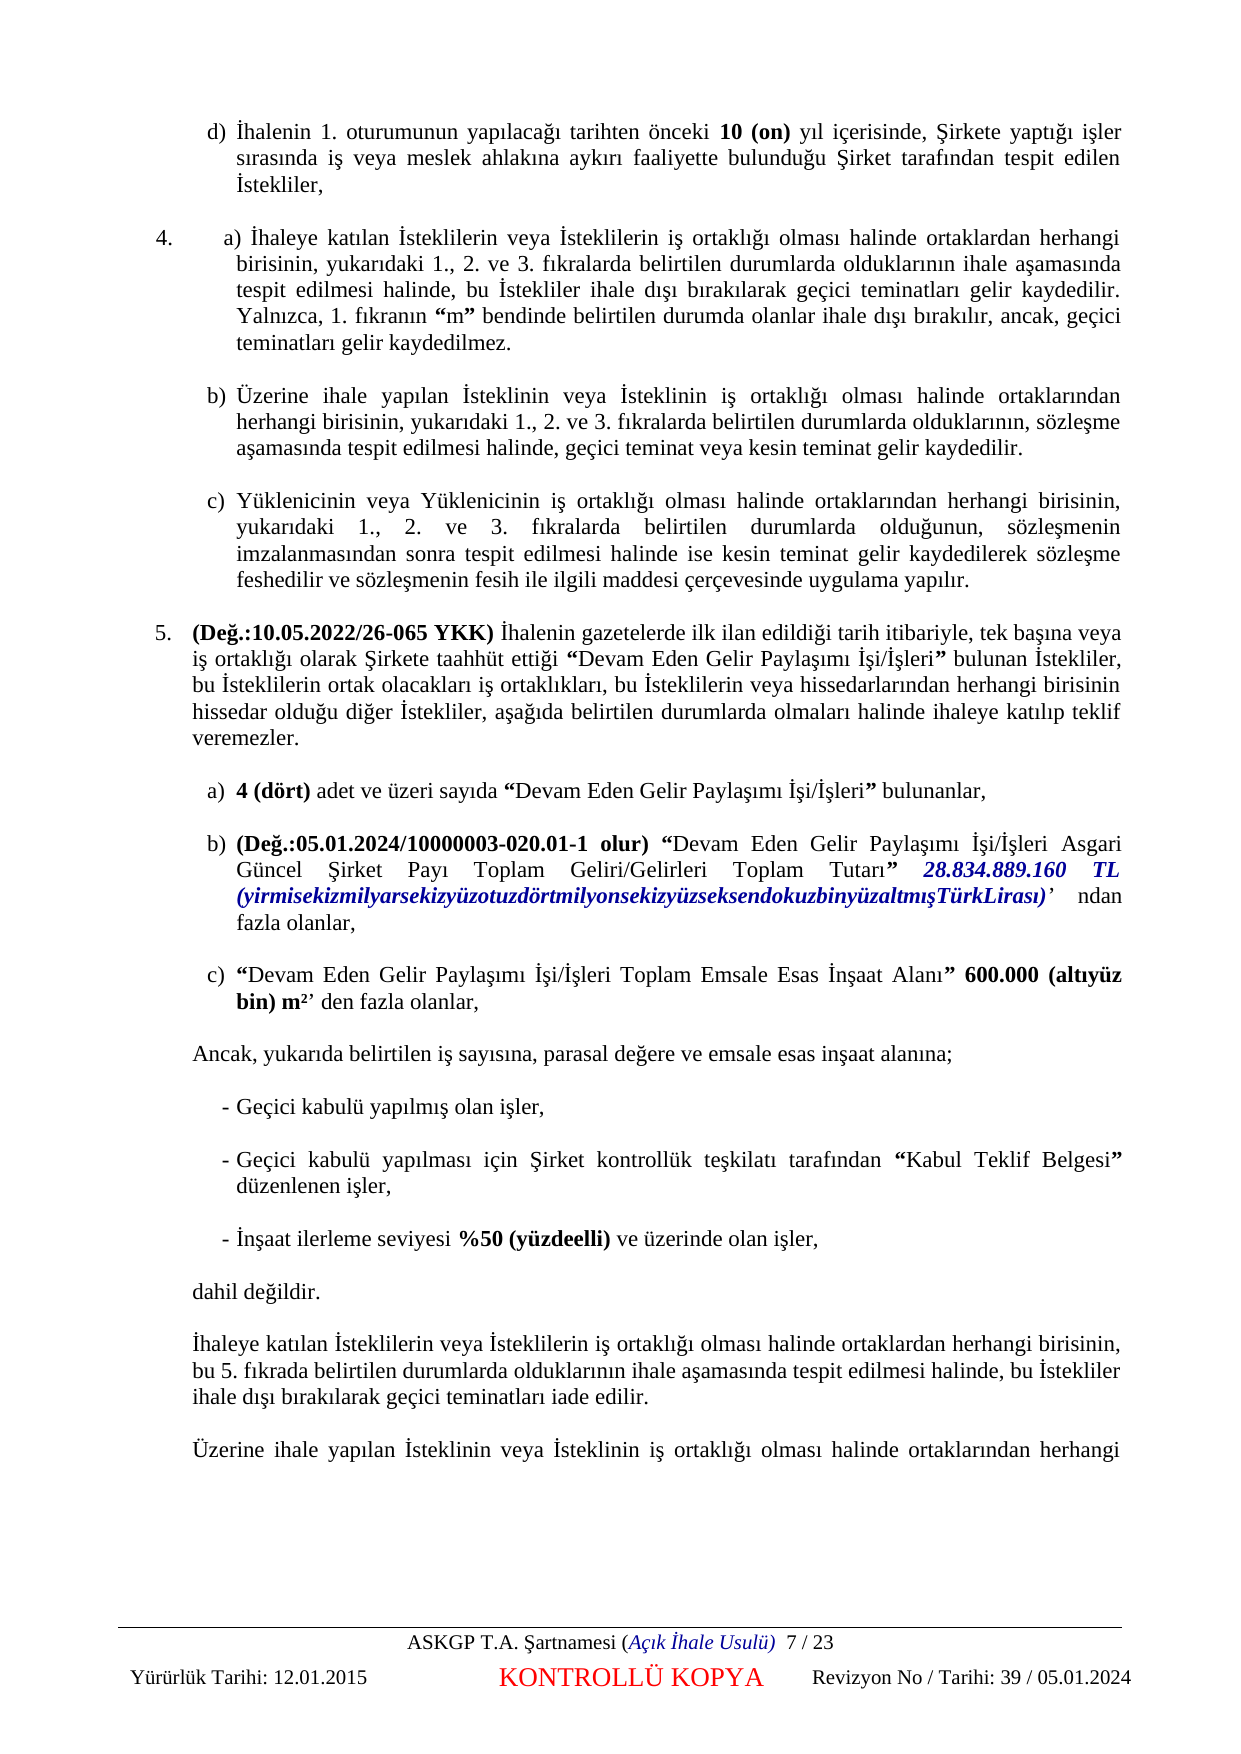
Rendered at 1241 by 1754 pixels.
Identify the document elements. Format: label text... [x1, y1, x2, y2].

list Geçici kabulü yapılması için Şirket kontrollük teşkilatı tarafından “Kabul Teklif Belgesi” düzenlenen işler, [222, 1146, 1122, 1199]
list İnşaat ilerleme seviyesi %50 (yüzdeelli) ve üzerinde olan işler, [222, 1225, 1122, 1251]
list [192, 1436, 1122, 1462]
list Üzerine ihale yapılan İsteklinin veya İsteklinin iş ortaklığı olması halinde ortaklarından herhangi birisinin, yukarıdaki 1., 2. ve 3. fıkralarda belirtilen durumlarda olduklarının, sözleşme aşamasında tespit edilmesi halinde, geçici teminat veya kesin teminat gelir kaydedilir. [207, 382, 1122, 461]
list Ancak, yukarıda belirtilen iş sayısına, parasal değere ve emsale esas inşaat alanına; [192, 1041, 1122, 1067]
list (Değ.:10.05.2022/26-065 YKK) İhalenin gazetelerde ilk ilan edildiği tarih itibariyle, tek başına veya iş ortaklığı olarak Şirkete taahhüt ettiği “Devam Eden Gelir Paylaşımı İşi/İşleri” bulunan İstekliler, bu İsteklilerin ortak olacakları iş ortaklıkları, bu İsteklilerin veya hissedarlarından herhangi birisinin hissedar olduğu diğer İstekliler, aşağıda belirtilen durumlarda olmaları halinde ihaleye katılıp teklif veremezler. [154, 619, 1122, 751]
list “Devam Eden Gelir Paylaşımı İşi/İşleri Toplam Emsale Esas İnşaat Alanı” 600.000 (altıyüz bin) m²’ den fazla olanlar, [207, 961, 1122, 1014]
list 4 (dört) adet ve üzeri sayıda “Devam Eden Gelir Paylaşımı İşi/İşleri” bulunanlar, [207, 777, 1122, 803]
list a) İhaleye katılan İsteklilerin veya İsteklilerin iş ortaklığı olması halinde ortaklardan herhangi birisinin, yukarıdaki 1., 2. ve 3. fıkralarda belirtilen durumlarda olduklarının ihale aşamasında tespit edilmesi halinde, bu İstekliler ihale dışı bırakılarak geçici teminatları gelir kaydedilir. Yalnızca, 1. fıkranın “m” bendinde belirtilen durumda olanlar ihale dışı bırakılır, ancak, geçici teminatları gelir kaydedilmez. [156, 223, 1122, 355]
list Geçici kabulü yapılmış olan işler, [222, 1093, 1122, 1119]
list dahil değildir. [192, 1278, 1122, 1304]
list Yüklenicinin veya Yüklenicinin iş ortaklığı olması halinde ortaklarından herhangi birisinin, yukarıdaki 1., 2. ve 3. fıkralarda belirtilen durumlarda olduğunun, sözleşmenin imzalanmasından sonra tespit edilmesi halinde ise kesin teminat gelir kaydedilerek sözleşme feshedilir ve sözleşmenin fesih ile ilgili maddesi çerçevesinde uygulama yapılır. [207, 487, 1122, 592]
text İhaleye katılan İsteklilerin veya İsteklilerin iş ortaklığı olması halinde ortaklardan herhangi birisinin, bu 5. fıkrada belirtilen durumlarda olduklarının ihale aşamasında tespit edilmesi halinde, bu İstekliler ihale dışı bırakılarak geçici teminatları iade edilir. [192, 1330, 1122, 1409]
list (Değ.:05.01.2024/10000003-020.01-1 olur) “Devam Eden Gelir Paylaşımı İşi/İşleri Asgari Güncel Şirket Payı Toplam Geliri/Gelirleri Toplam Tutarı” 28.834.889.160 TL (yirmisekizmilyarsekizyüzotuzdörtmilyonsekizyüzseksendokuzbinyüzaltmışTürkLirası)’ ndan fazla olanlar, [207, 830, 1122, 935]
list İhalenin 1. oturumunun yapılacağı tarihten önceki 10 (on) yıl içerisinde, Şirkete yaptığı işler sırasında iş veya meslek ahlakına aykırı faaliyette bulunduğu Şirket tarafından tespit edilen İstekliler, [207, 118, 1122, 197]
